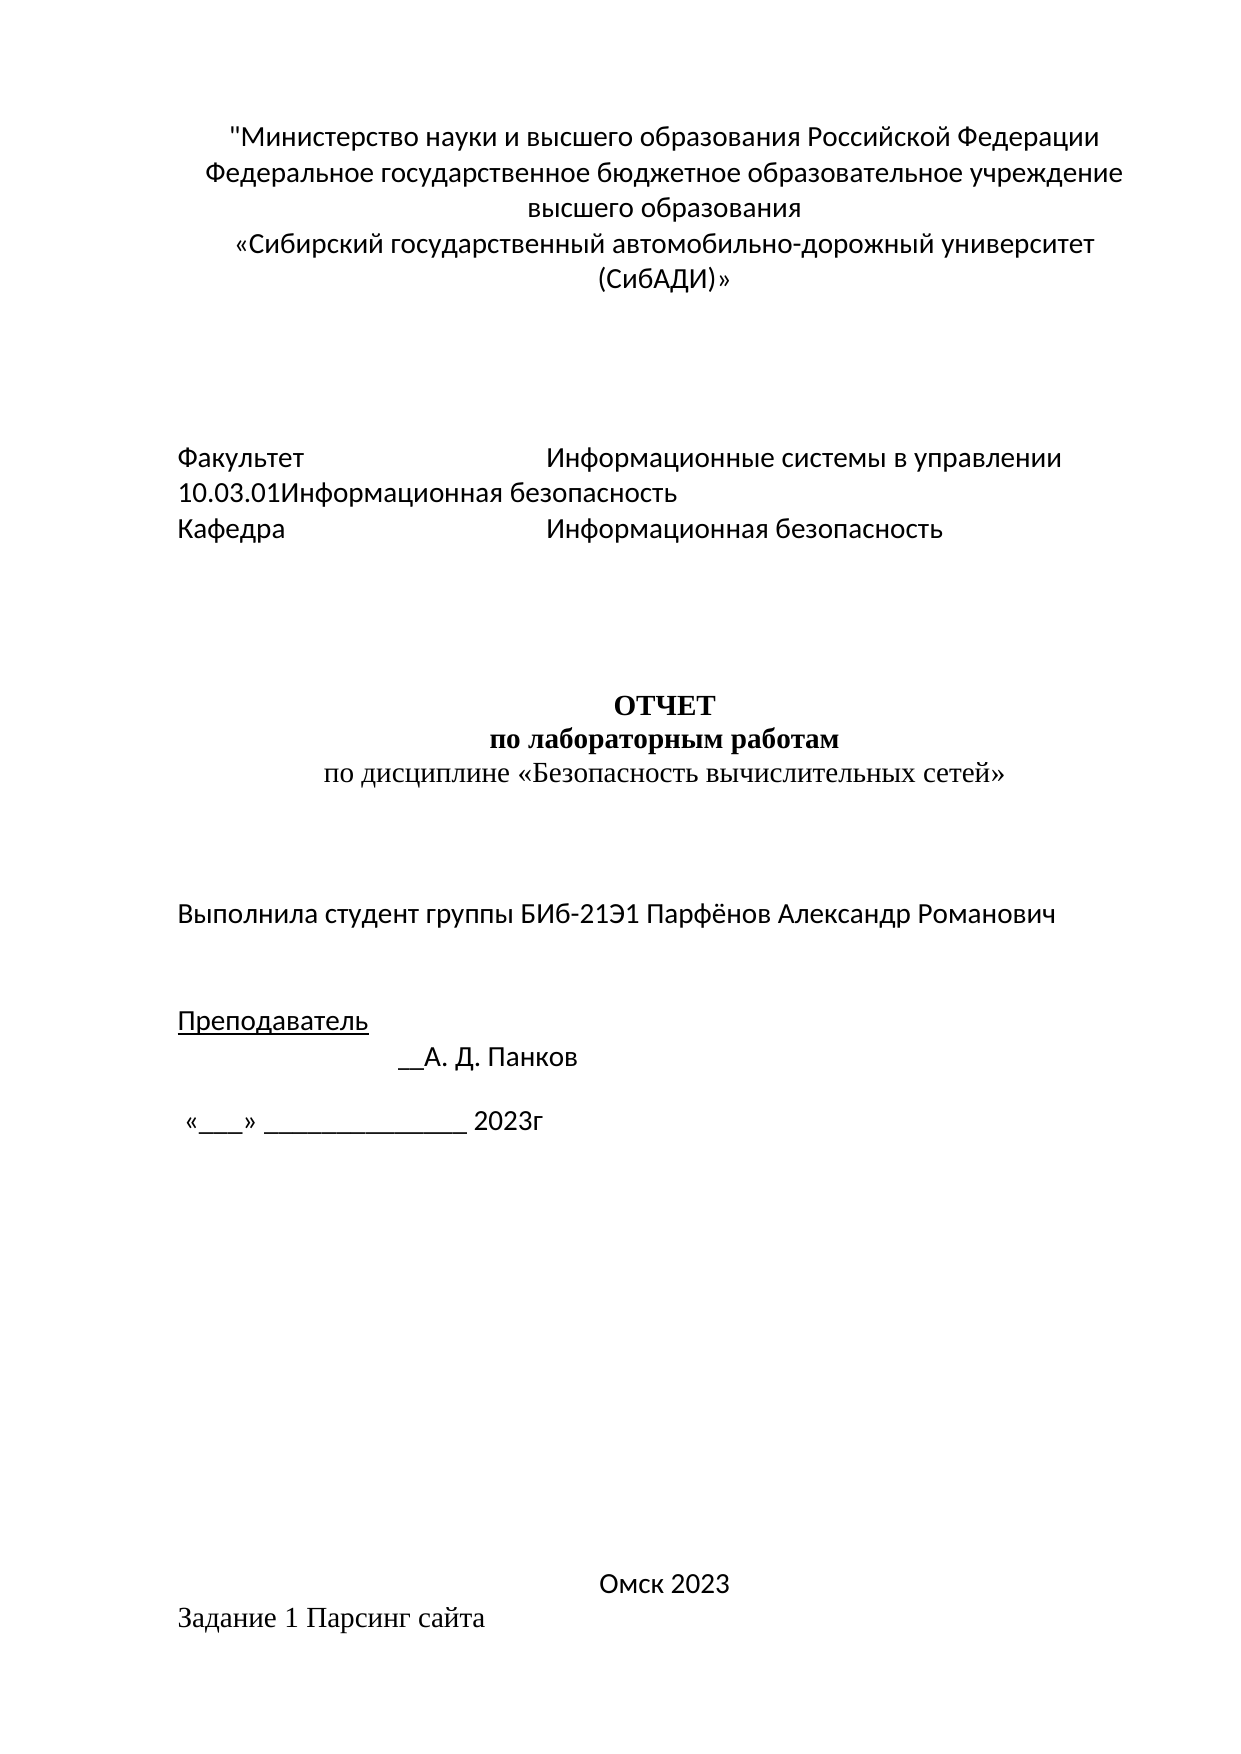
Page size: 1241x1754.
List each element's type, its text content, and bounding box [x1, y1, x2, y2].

text Преподаватель [177, 1002, 1152, 1038]
text Федеральное государственное бюджетное образовательное учреждение [177, 154, 1152, 189]
text по дисциплине «Безопасность вычислительных сетей» [177, 755, 1152, 789]
text ОТЧЕТ [177, 688, 1152, 722]
text по лабораторным работам [177, 722, 1152, 755]
text _________________А. Д. Панков [177, 1038, 1152, 1074]
text Омск 2023 [177, 1565, 1152, 1601]
text "Министерство науки и высшего образования Российской Федерации [177, 118, 1152, 154]
text Направление 10.03.01Информационная безопасность [0, 474, 1152, 510]
text Кафедра Информационная безопасность [177, 510, 1152, 546]
text высшего образования [177, 189, 1152, 225]
text «___» ______________ 2023г [177, 1102, 1152, 1137]
text «Сибирский государственный автомобильно-дорожный университет (СибАДИ)» [177, 225, 1152, 296]
text Задание 1 Парсинг сайта [177, 1601, 1152, 1634]
text Факультет Информационные системы в управлении [177, 439, 1152, 474]
text Выполнила студент группы БИб-21Э1 Парфёнов Александр Романович [177, 896, 1152, 931]
